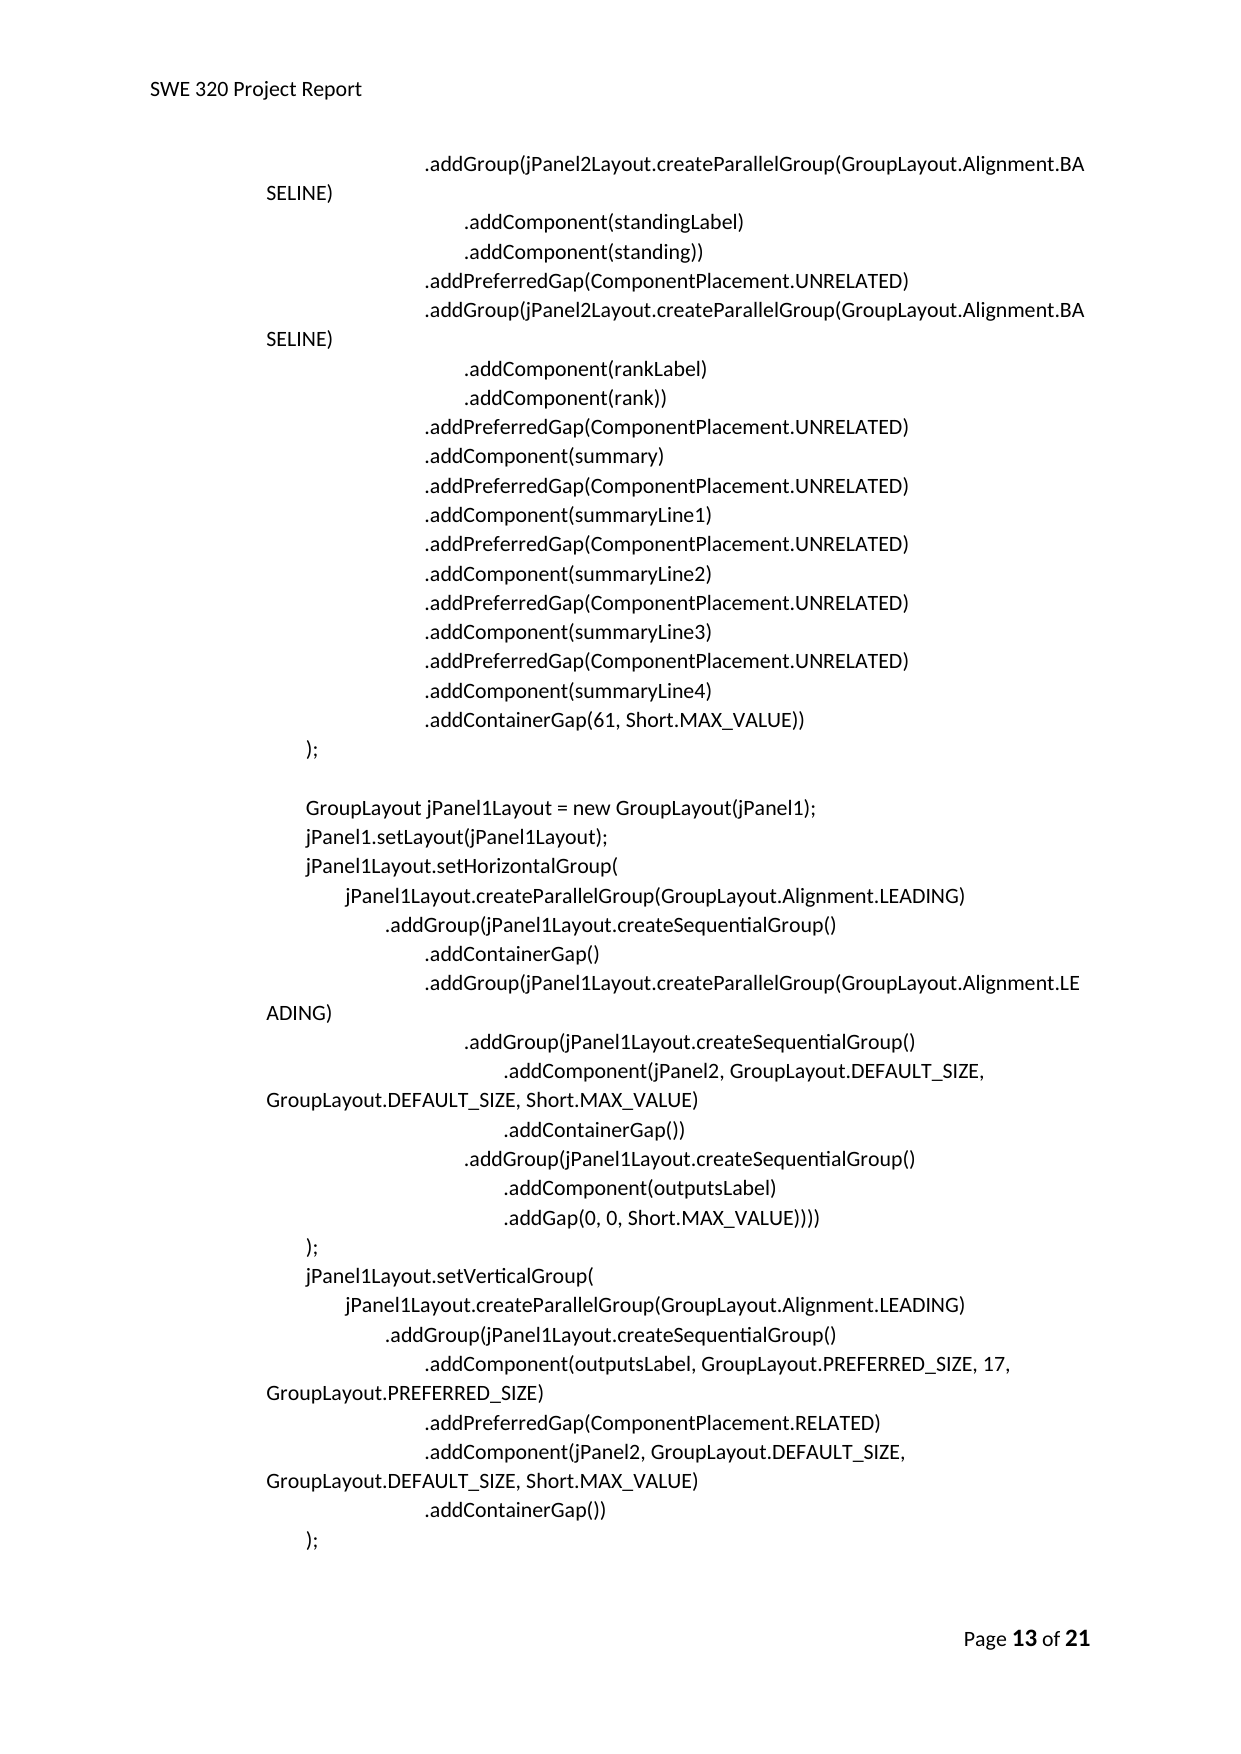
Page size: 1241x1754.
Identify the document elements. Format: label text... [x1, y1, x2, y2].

text .addGap(0, 0, Short.MAX_VALUE)))) [266, 1204, 1090, 1230]
text ); [266, 735, 1090, 762]
text .addPreferredGap(ComponentPlacement.UNRELATED) [266, 472, 1090, 499]
text .addComponent(standingLabel) [266, 208, 1090, 235]
text jPanel1Layout.createParallelGroup(GroupLayout.Alignment.LEADING) [266, 882, 1090, 908]
text ); [266, 1526, 1090, 1552]
text .addComponent(summaryLine2) [266, 560, 1090, 586]
text .addComponent(standing)) [266, 238, 1090, 264]
text .addComponent(outputsLabel) [266, 1174, 1090, 1201]
text jPanel1Layout.createParallelGroup(GroupLayout.Alignment.LEADING) [266, 1292, 1090, 1318]
text .addComponent(summaryLine3) [266, 618, 1090, 645]
text .addComponent(outputsLabel, GroupLayout.PREFERRED_SIZE, 17, GroupLayout.PREFERRED_SIZE) [266, 1350, 1090, 1406]
text .addGroup(jPanel1Layout.createParallelGroup(GroupLayout.Alignment.LEADING) [266, 969, 1090, 1026]
text .addPreferredGap(ComponentPlacement.UNRELATED) [266, 531, 1090, 557]
text ); [266, 1233, 1090, 1260]
text .addComponent(summaryLine4) [266, 677, 1090, 703]
text .addPreferredGap(ComponentPlacement.RELATED) [266, 1409, 1090, 1435]
text .addContainerGap()) [266, 1116, 1090, 1143]
text .addGroup(jPanel1Layout.createSequentialGroup() [266, 1145, 1090, 1172]
text jPanel1Layout.setVerticalGroup( [266, 1262, 1090, 1289]
text .addComponent(jPanel2, GroupLayout.DEFAULT_SIZE, GroupLayout.DEFAULT_SIZE, Short.MAX_VALUE) [266, 1438, 1090, 1494]
text jPanel1Layout.setHorizontalGroup( [266, 852, 1090, 879]
text .addComponent(summaryLine1) [266, 501, 1090, 528]
text .addGroup(jPanel2Layout.createParallelGroup(GroupLayout.Alignment.BASELINE) [266, 296, 1090, 352]
text .addPreferredGap(ComponentPlacement.UNRELATED) [266, 589, 1090, 616]
text .addComponent(summary) [266, 443, 1090, 469]
text .addComponent(jPanel2, GroupLayout.DEFAULT_SIZE, GroupLayout.DEFAULT_SIZE, Short.MAX_VALUE) [266, 1057, 1090, 1113]
text .addComponent(rank)) [266, 384, 1090, 411]
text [266, 150, 1090, 206]
text GroupLayout jPanel1Layout = new GroupLayout(jPanel1); [266, 794, 1090, 821]
text .addGroup(jPanel1Layout.createSequentialGroup() [266, 1321, 1090, 1347]
text .addGroup(jPanel1Layout.createSequentialGroup() [266, 911, 1090, 938]
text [266, 267, 1090, 294]
text .addPreferredGap(ComponentPlacement.UNRELATED) [266, 413, 1090, 440]
text .addComponent(rankLabel) [266, 355, 1090, 382]
text .addContainerGap(61, Short.MAX_VALUE)) [266, 706, 1090, 733]
text .addContainerGap() [266, 940, 1090, 967]
text .addPreferredGap(ComponentPlacement.UNRELATED) [266, 648, 1090, 674]
text .addGroup(jPanel1Layout.createSequentialGroup() [266, 1028, 1090, 1055]
text .addContainerGap()) [266, 1496, 1090, 1523]
text jPanel1.setLayout(jPanel1Layout); [266, 823, 1090, 850]
